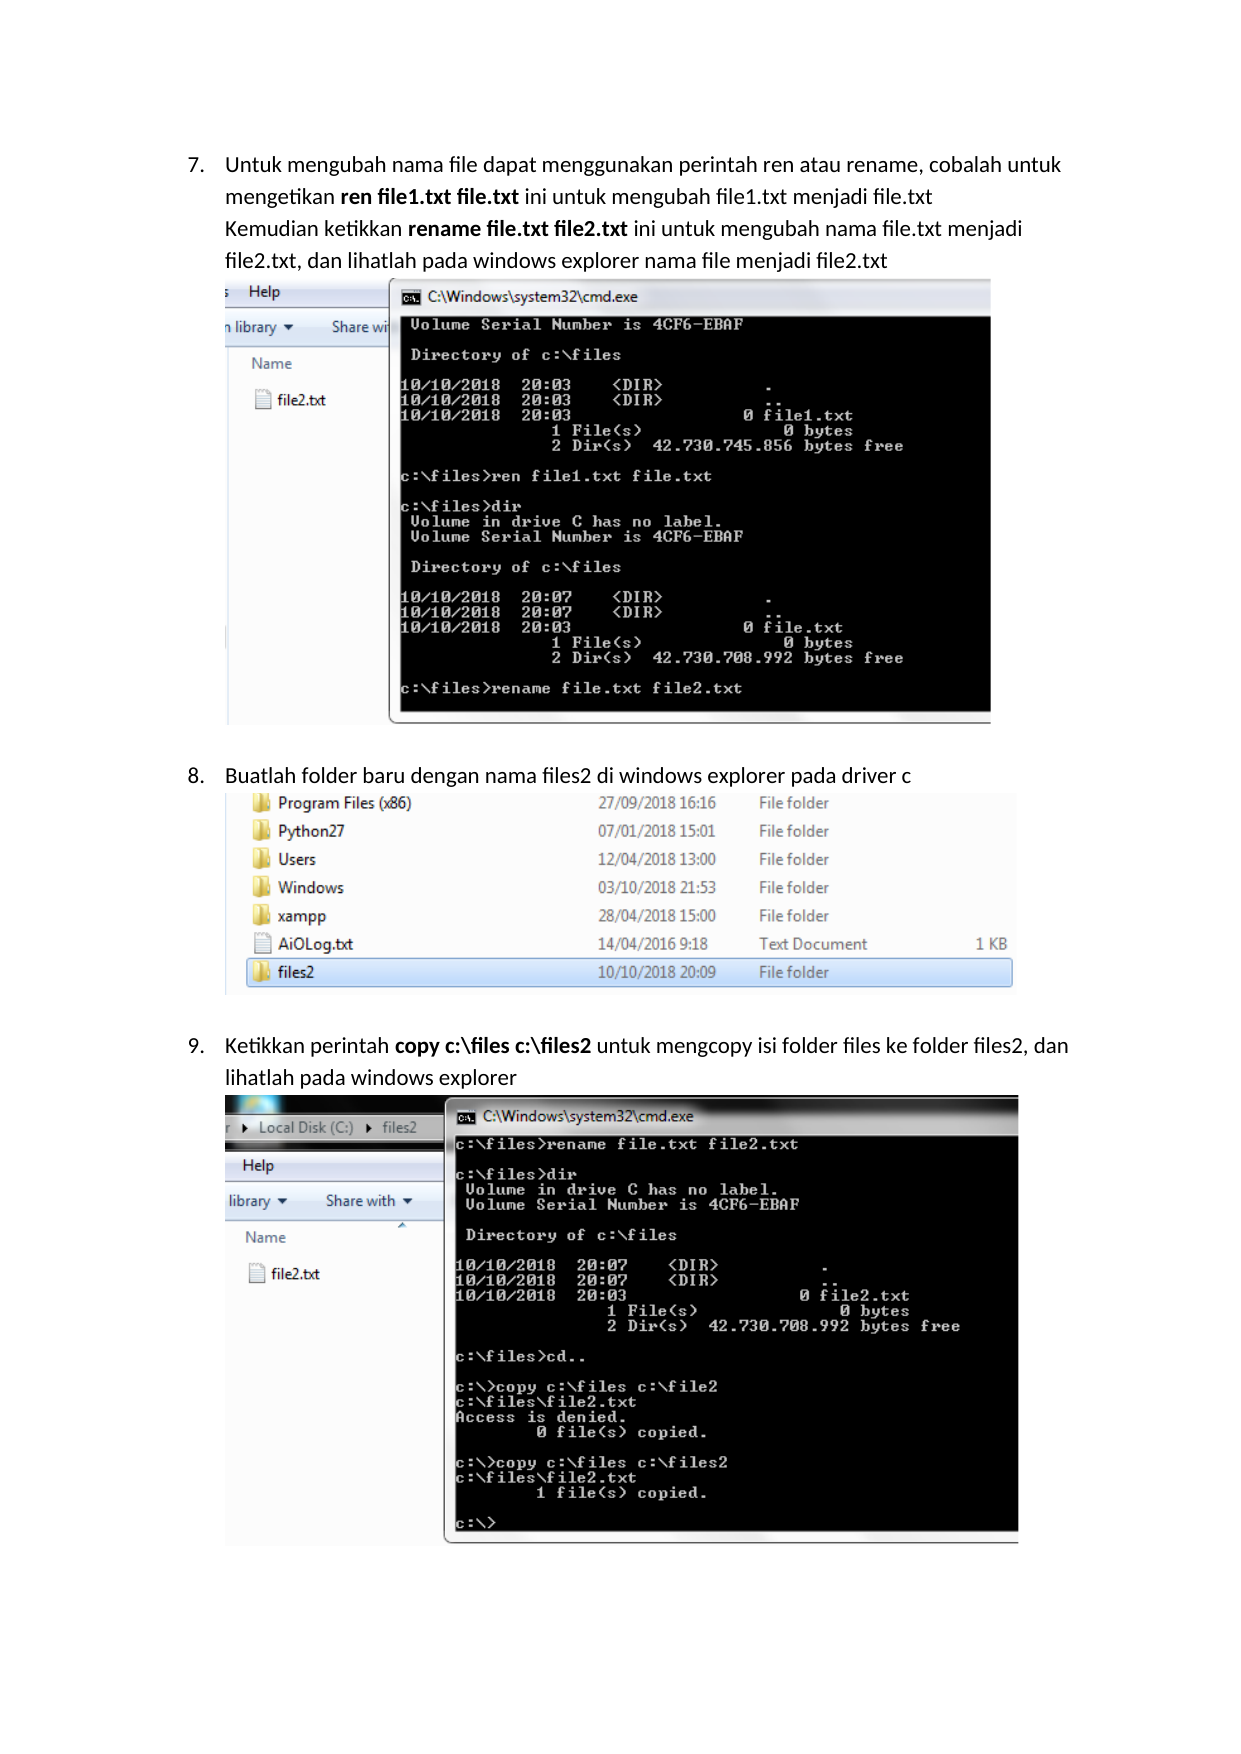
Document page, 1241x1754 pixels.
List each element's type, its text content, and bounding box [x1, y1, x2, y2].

list Untuk mengubah nama file dapat menggunakan perintah ren atau rename, cobalah untuk mengetikan ren file1.txt file.txt ini untuk mengubah file1.txt menjadi file.txt [187, 150, 1090, 210]
list Ketikkan perintah copy c:\files c:\files2 untuk mengcopy isi folder files ke folder files2, dan lihatlah pada windows explorer [187, 1031, 1090, 1091]
picture [225, 1095, 1019, 1546]
list Kemudian ketikkan rename file.txt file2.txt ini untuk mengubah nama file.txt menjadi file2.txt, dan lihatlah pada windows explorer nama file menjadi file2.txt [225, 214, 1090, 274]
list Buatlah folder baru dengan nama files2 di windows explorer pada driver c [187, 761, 1090, 789]
picture [225, 278, 991, 725]
picture [225, 793, 1017, 995]
